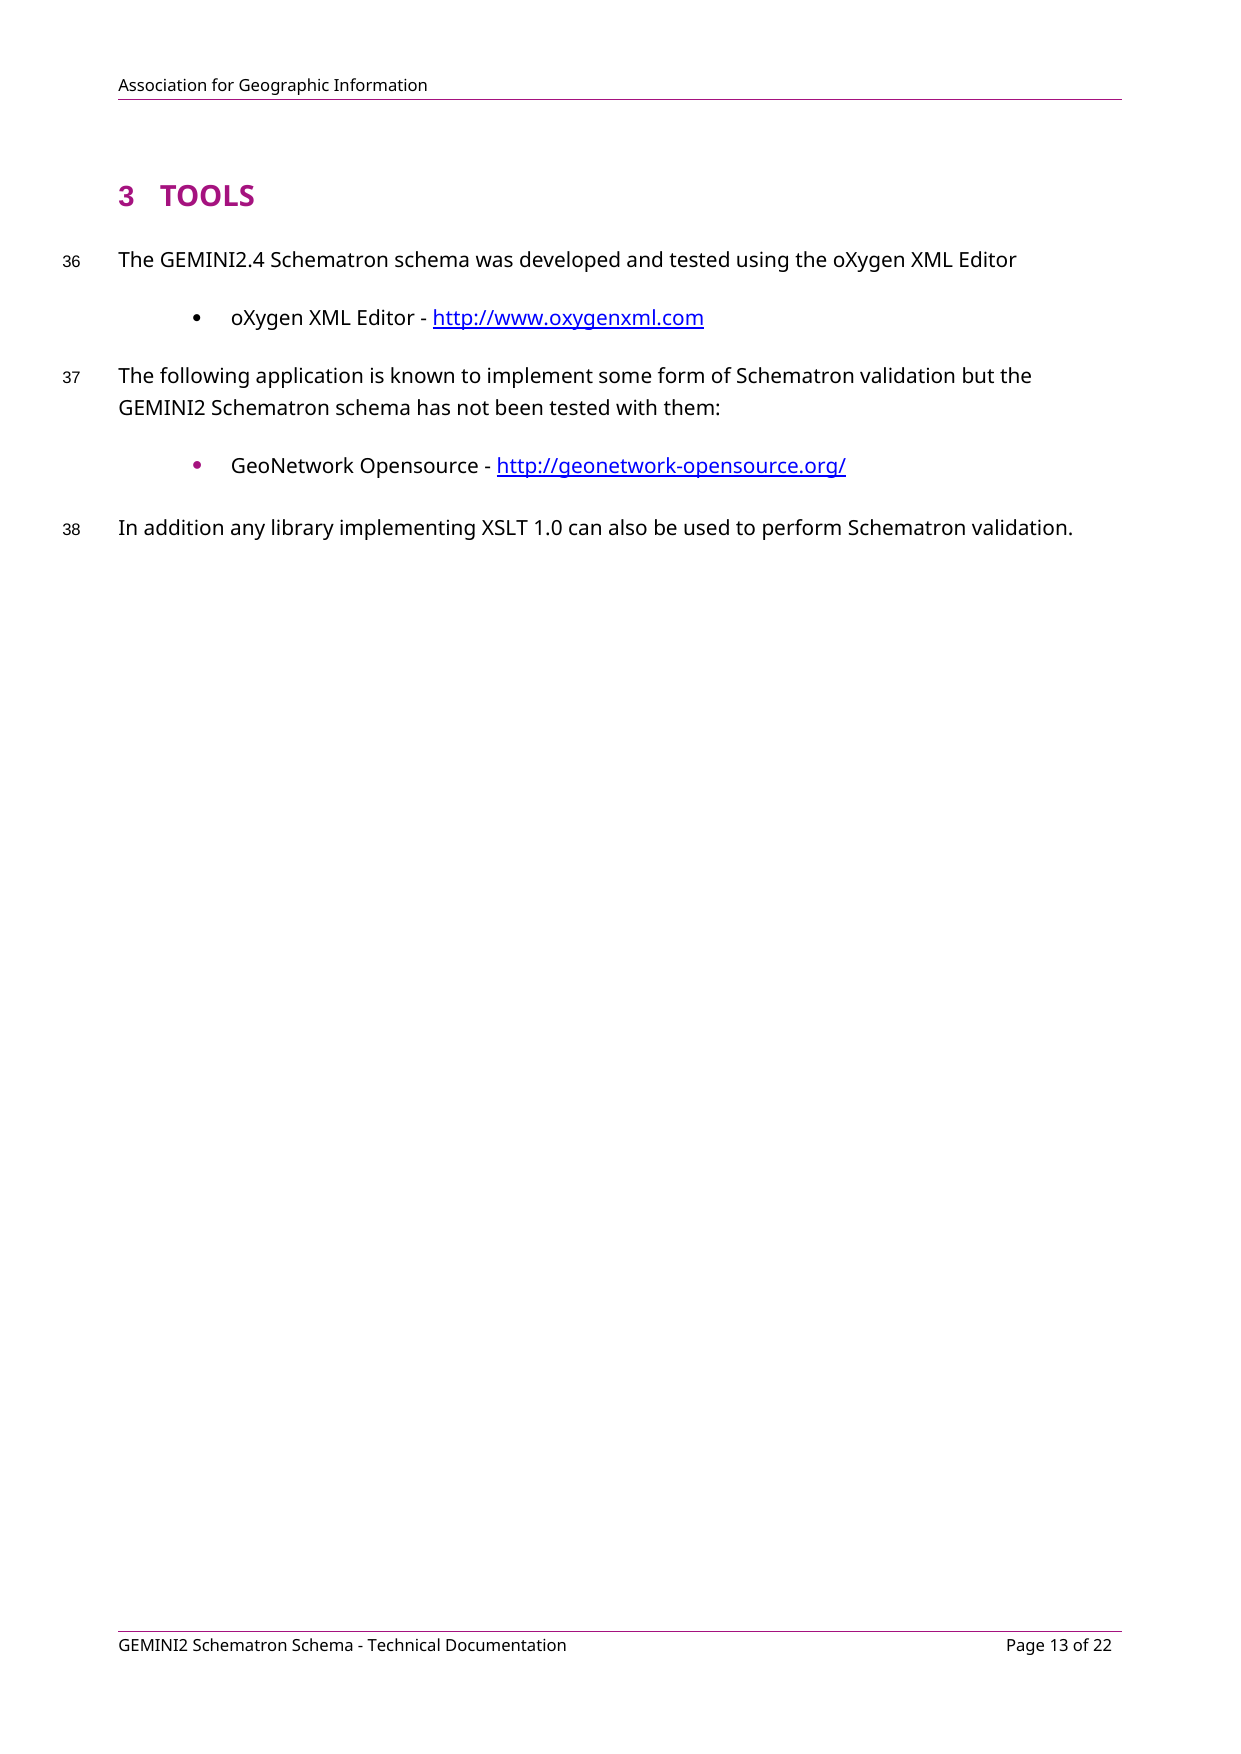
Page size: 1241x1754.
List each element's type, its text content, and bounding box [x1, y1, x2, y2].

list GeoNetwork Opensource - http://geonetwork-opensource.org/ [193, 451, 1122, 479]
text The following application is known to implement some form of Schematron validation but the GEMINI2 Schematron schema has not been tested with them: [62, 361, 1122, 422]
subtitle Tools [118, 175, 1122, 215]
text The GEMINI2.4 Schematron schema was developed and tested using the oXygen XML Editor [62, 246, 1122, 274]
list oXygen XML Editor - http://www.oxygenxml.com [193, 303, 1122, 332]
text In addition any library implementing XSLT 1.0 can also be used to perform Schematron validation. [62, 513, 1122, 541]
